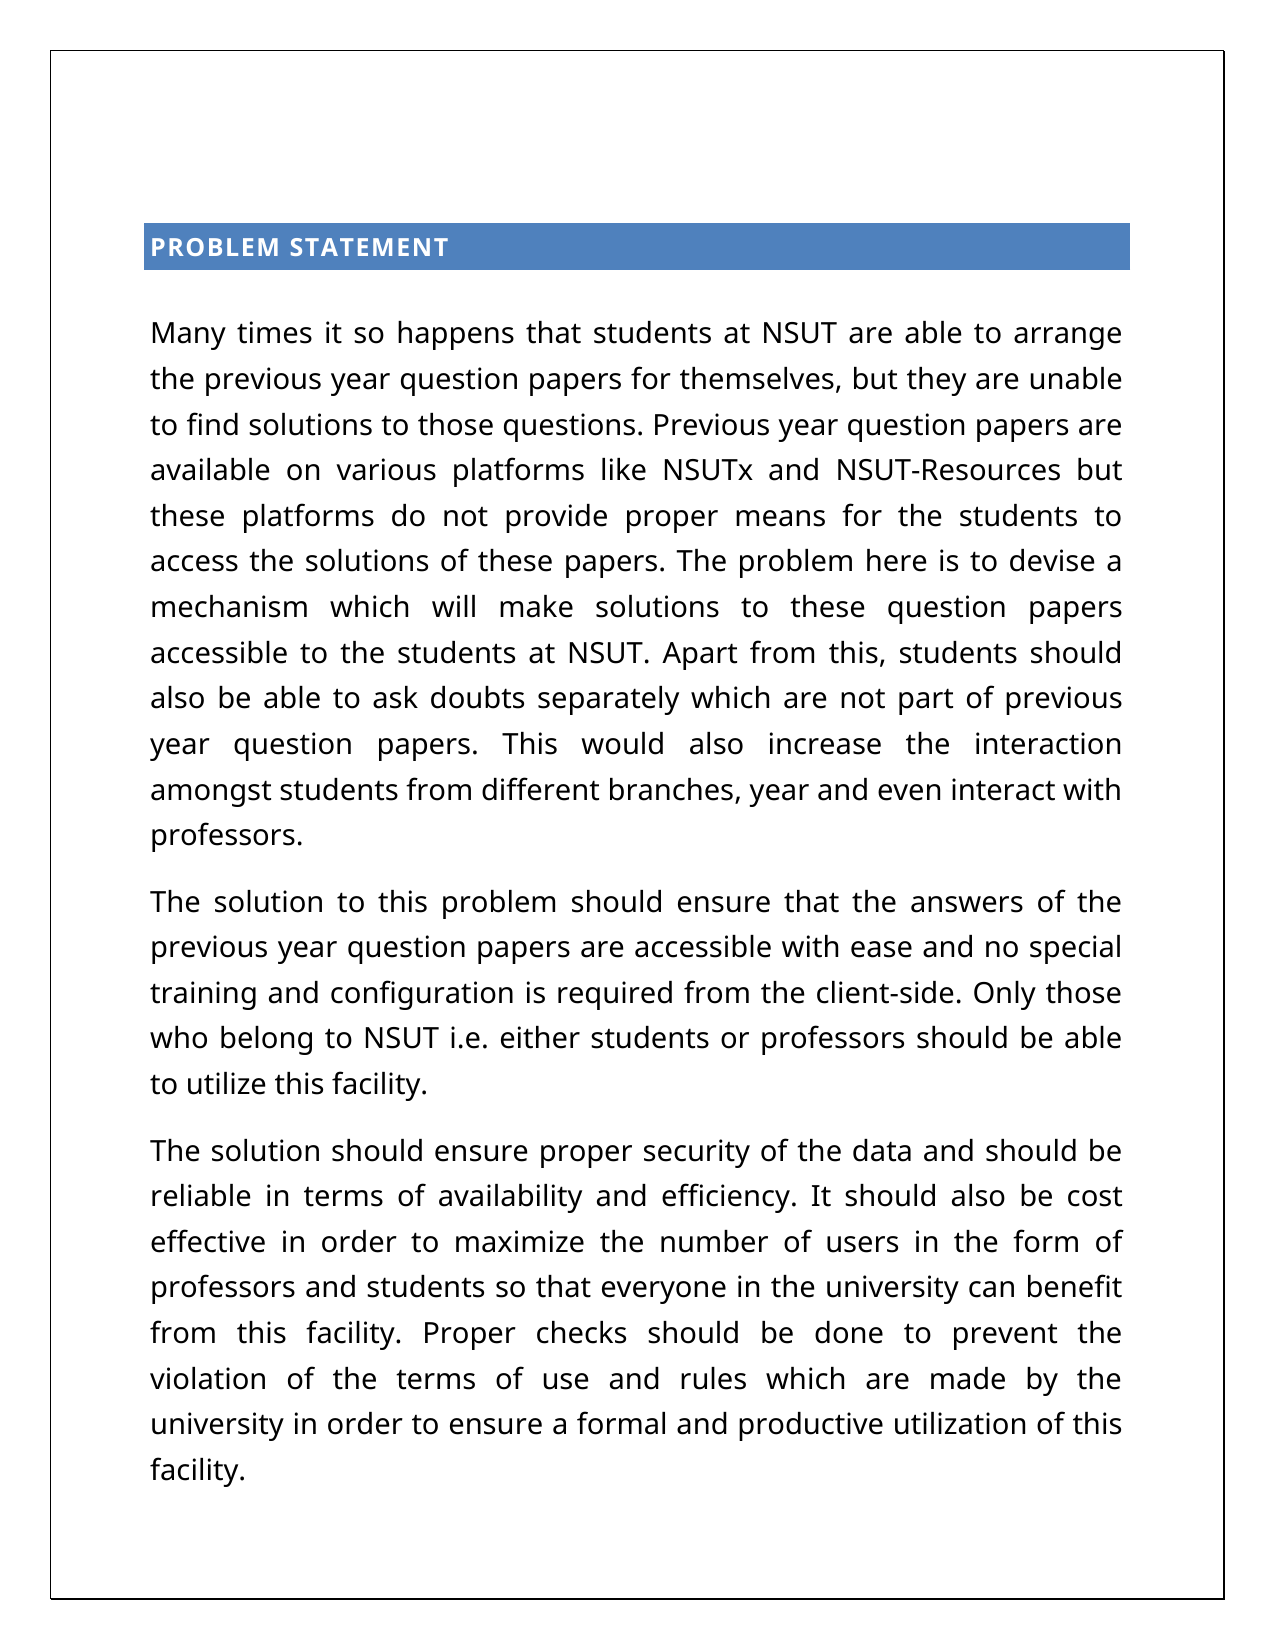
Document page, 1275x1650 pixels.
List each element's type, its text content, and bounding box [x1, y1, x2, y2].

text The solution should ensure proper security of the data and should be reliable in terms of availability and efficiency. It should also be cost effective in order to maximize the number of users in the form of professors and students so that everyone in the university can benefit from this facility. Proper checks should be done to prevent the violation of the terms of use and rules which are made by the university in order to ensure a formal and productive utilization of this facility. [150, 1130, 1124, 1489]
subtitle PROBLEM STATEMENT [150, 230, 1124, 264]
text The solution to this problem should ensure that the answers of the previous year question papers are accessible with ease and no special training and configuration is required from the client-side. Only those who belong to NSUT i.e. either students or professors should be able to utilize this facility. [150, 881, 1124, 1103]
text Many times it so happens that students at NSUT are able to arrange the previous year question papers for themselves, but they are unable to find solutions to those questions. Previous year question papers are available on various platforms like NSUTx and NSUT-Resources but these platforms do not provide proper means for the students to access the solutions of these papers. The problem here is to devise a mechanism which will make solutions to these question papers accessible to the students at NSUT. Apart from this, students should also be able to ask doubts separately which are not part of previous year question papers. This would also increase the interaction amongst students from different branches, year and even interact with professors. [150, 313, 1124, 854]
